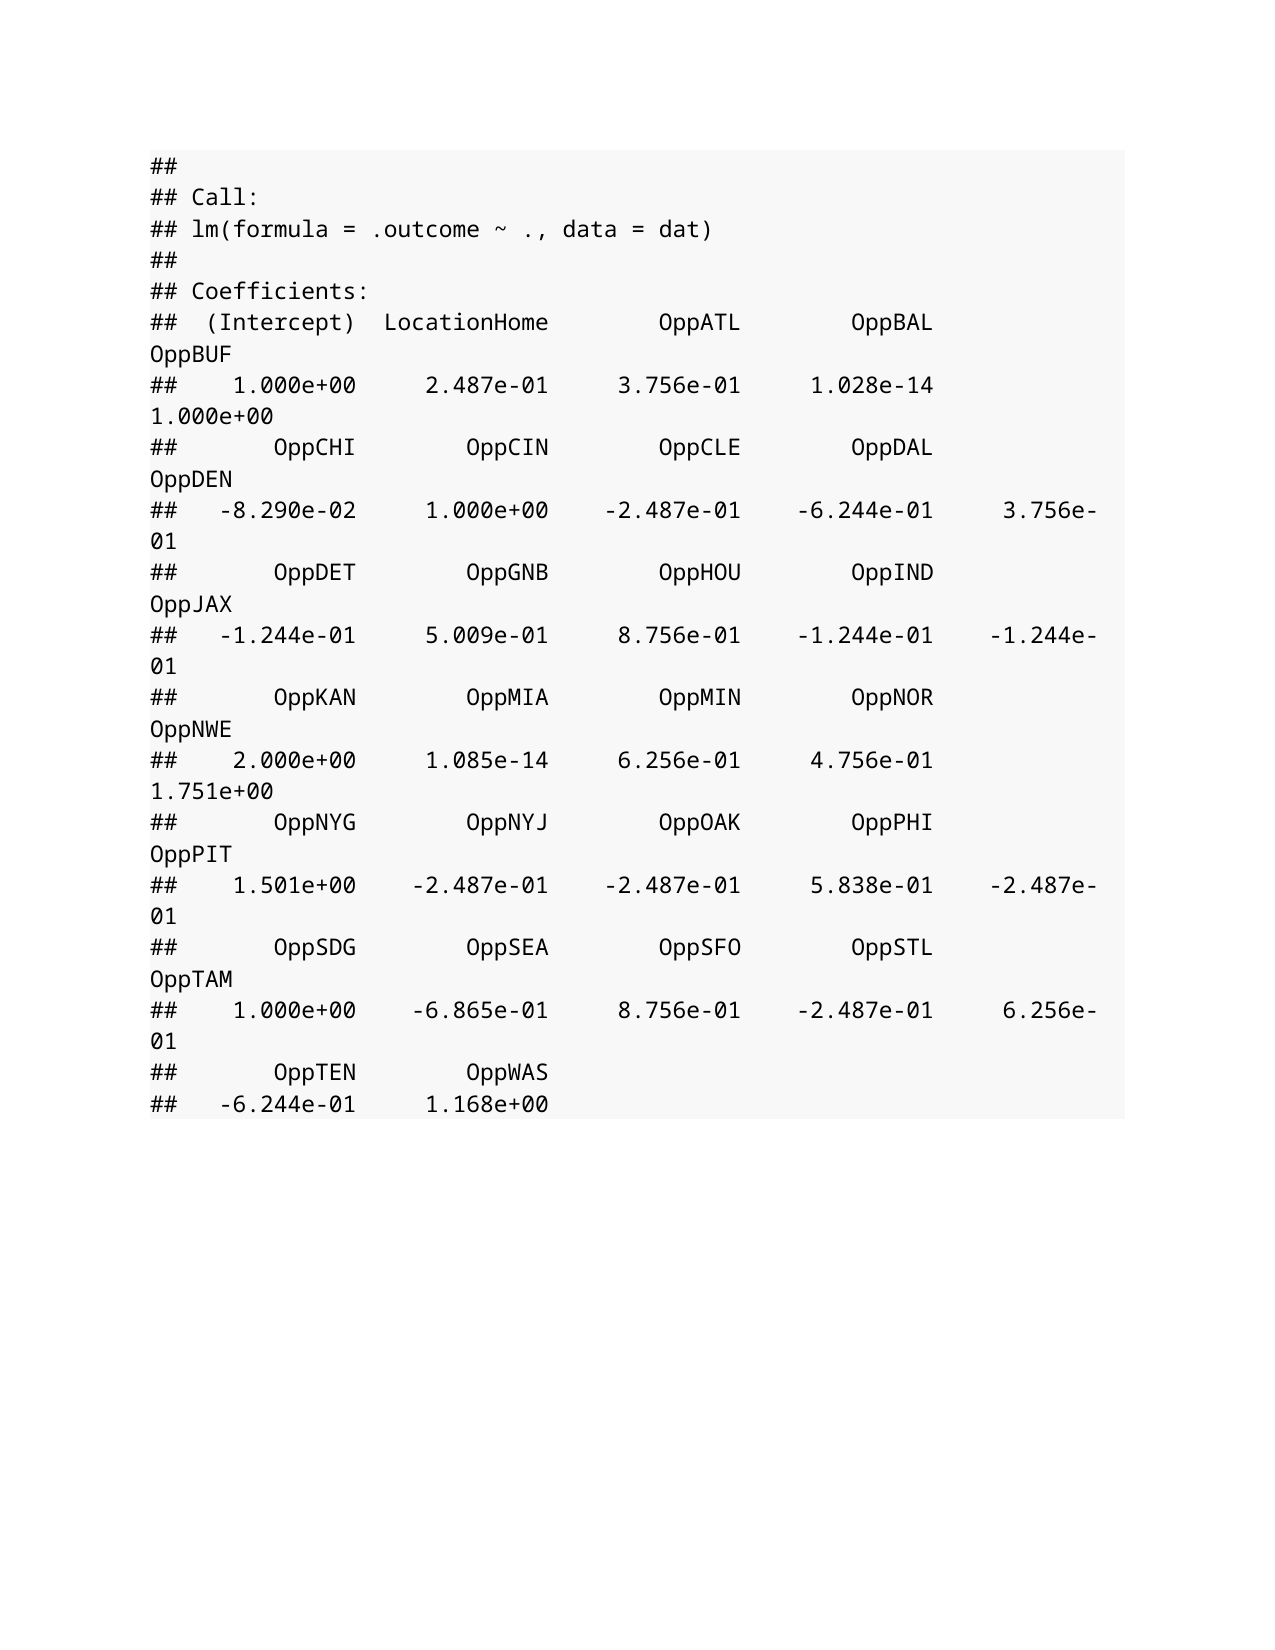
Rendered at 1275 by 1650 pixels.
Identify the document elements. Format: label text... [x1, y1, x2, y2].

text ## ## Call: ## lm(formula = .outcome ~ ., data = dat) ## ## Coefficients: ## (Intercept) LocationHome OppATL OppBAL OppBUF ## 1.000e+00 2.487e-01 3.756e-01 1.028e-14 1.000e+00 ## OppCHI OppCIN OppCLE OppDAL OppDEN ## -8.290e-02 1.000e+00 -2.487e-01 -6.244e-01 3.756e-01 ## OppDET OppGNB OppHOU OppIND OppJAX ## -1.244e-01 5.009e-01 8.756e-01 -1.244e-01 -1.244e-01 ## OppKAN OppMIA OppMIN OppNOR OppNWE ## 2.000e+00 1.085e-14 6.256e-01 4.756e-01 1.751e+00 ## OppNYG OppNYJ OppOAK OppPHI OppPIT ## 1.501e+00 -2.487e-01 -2.487e-01 5.838e-01 -2.487e-01 ## OppSDG OppSEA OppSFO OppSTL OppTAM ## 1.000e+00 -6.865e-01 8.756e-01 -2.487e-01 6.256e-01 ## OppTEN OppWAS ## -6.244e-01 1.168e+00 [150, 150, 1125, 1119]
